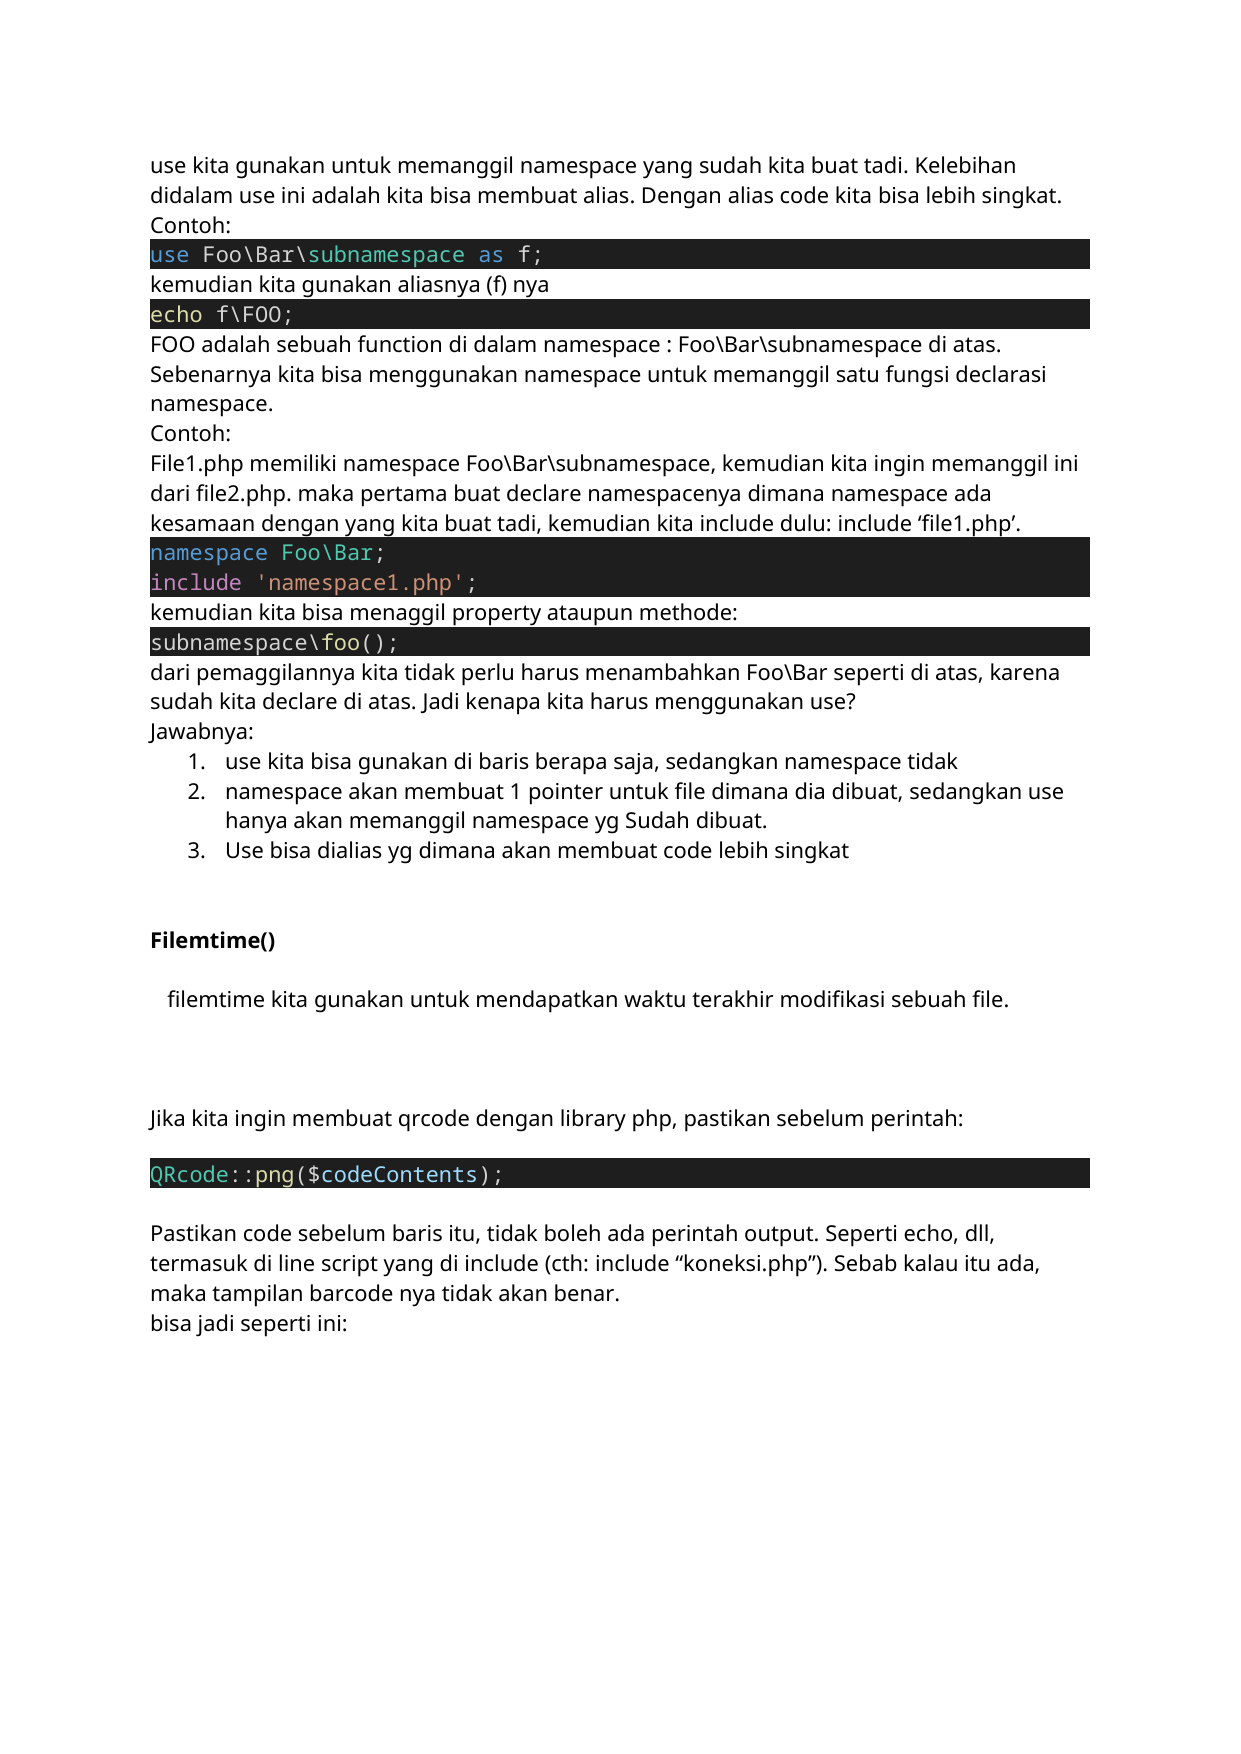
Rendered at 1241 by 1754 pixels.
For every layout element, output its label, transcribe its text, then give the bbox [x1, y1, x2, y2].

text Jika kita ingin membuat qrcode dengan library php, pastikan sebelum perintah: [150, 1103, 1090, 1158]
text filemtime kita gunakan untuk mendapatkan waktu terakhir modifikasi sebuah file. [150, 984, 1090, 1014]
list Use bisa dialias yg dimana akan membuat code lebih singkat [187, 835, 1090, 865]
text QRcode::png($codeContents); [150, 1158, 1090, 1188]
text FOO adalah sebuah function di dalam namespace : Foo\Bar\subnamespace di atas. [150, 329, 1090, 358]
text Pastikan code sebelum baris itu, tidak boleh ada perintah output. Seperti echo, dll, termasuk di line script yang di include (cth: include “koneksi.php”). Sebab kalau itu ada, maka tampilan barcode nya tidak akan benar. bisa jadi seperti ini: [150, 1218, 1090, 1337]
text use kita gunakan untuk memanggil namespace yang sudah kita buat tadi. Kelebihan didalam use ini adalah kita bisa membuat alias. Dengan alias code kita bisa lebih singkat. [150, 150, 1090, 209]
list namespace akan membuat 1 pointer untuk file dimana dia dibuat, sedangkan use hanya akan memanggil namespace yg Sudah dibuat. [187, 776, 1090, 835]
text Contoh: [150, 418, 1090, 448]
text subnamespace\foo(); [150, 627, 1090, 656]
list use kita bisa gunakan di baris berapa saja, sedangkan namespace tidak [187, 746, 1090, 776]
text include 'namespace1.php'; [150, 567, 1090, 597]
text Contoh: [150, 209, 1090, 239]
text Sebenarnya kita bisa menggunakan namespace untuk memanggil satu fungsi declarasi namespace. [150, 358, 1090, 418]
text use Foo\Bar\subnamespace as f; [150, 239, 1090, 269]
text namespace Foo\Bar; [150, 537, 1090, 567]
text Jawabnya: [150, 716, 1090, 746]
text Filemtime() [150, 924, 1090, 954]
text kemudian kita gunakan aliasnya (f) nya [150, 269, 1090, 299]
text kemudian kita bisa menaggil property ataupun methode: [150, 597, 1090, 627]
text File1.php memiliki namespace Foo\Bar\subnamespace, kemudian kita ingin memanggil ini dari file2.php. maka pertama buat declare namespacenya dimana namespace ada kesamaan dengan yang kita buat tadi, kemudian kita include dulu: include ‘file1.php’. [150, 448, 1090, 537]
text echo f\FOO; [150, 299, 1090, 329]
text dari pemaggilannya kita tidak perlu harus menambahkan Foo\Bar seperti di atas, karena sudah kita declare di atas. Jadi kenapa kita harus menggunakan use? [150, 656, 1090, 716]
